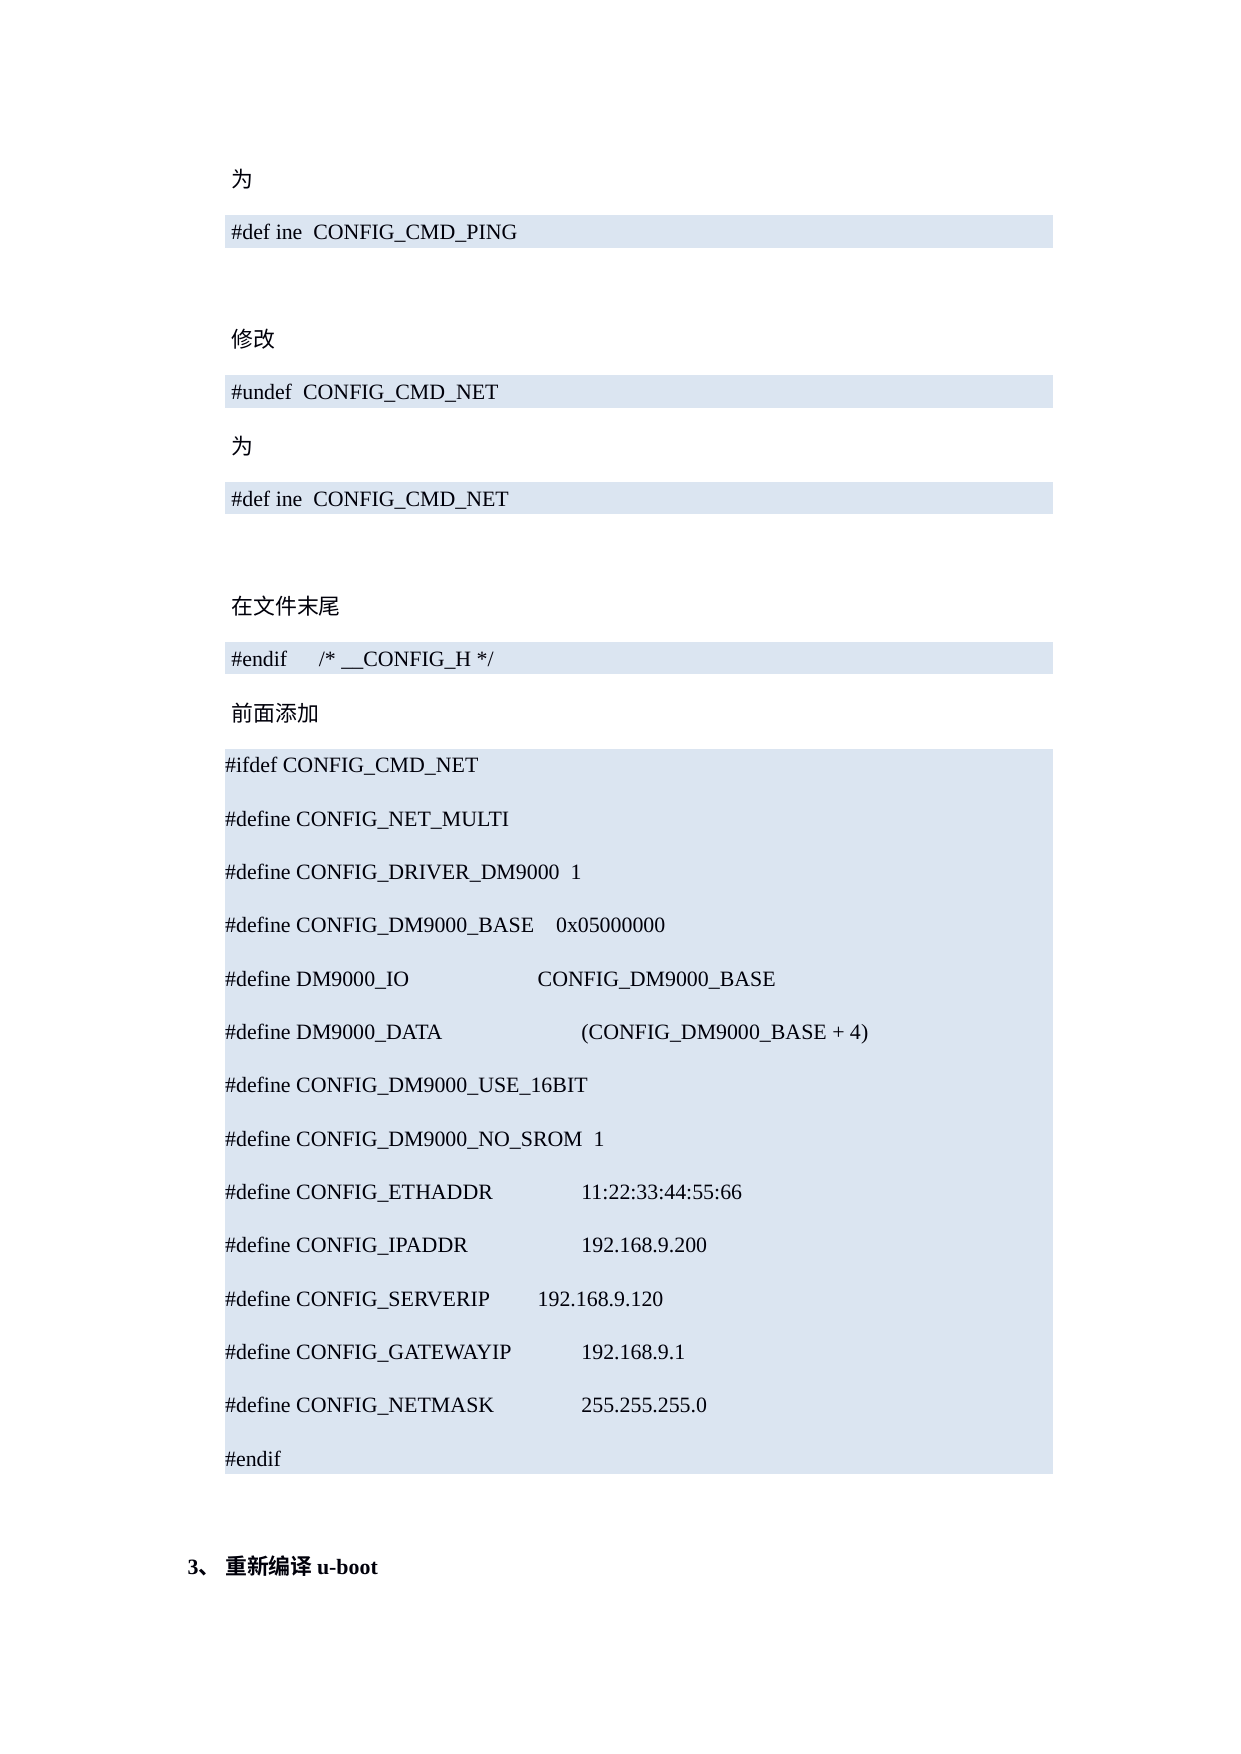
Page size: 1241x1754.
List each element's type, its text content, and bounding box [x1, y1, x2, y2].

list #def ine CONFIG_CMD_NET [225, 482, 1053, 514]
list #define CONFIG_NET_MULTI [225, 802, 1053, 834]
list #define CONFIG_SERVERIP 192.168.9.120 [225, 1282, 1053, 1314]
list #define CONFIG_DM9000_NO_SROM 1 [225, 1122, 1053, 1154]
list 重新编译u-boot [187, 1549, 1053, 1581]
list #define CONFIG_NETMASK 255.255.255.0 [225, 1389, 1053, 1421]
list 在文件末尾 [187, 589, 1053, 621]
list 为 [187, 429, 1053, 461]
list #define CONFIG_ETHADDR 11:22:33:44:55:66 [225, 1175, 1053, 1208]
list 修改 [187, 322, 1053, 354]
list #endif [225, 1442, 1053, 1474]
list #define CONFIG_GATEWAYIP 192.168.9.1 [225, 1335, 1053, 1368]
list #undef CONFIG_CMD_NET [225, 375, 1053, 408]
list 前面添加 [187, 695, 1053, 728]
list #define CONFIG_IPADDR 192.168.9.200 [225, 1229, 1053, 1261]
list #endif /* __CONFIG_H */ [225, 642, 1053, 674]
list #define DM9000_IO CONFIG_DM9000_BASE [225, 962, 1053, 994]
list #define CONFIG_DM9000_USE_16BIT [225, 1069, 1053, 1101]
list #ifdef CONFIG_CMD_NET [225, 749, 1053, 781]
list #define CONFIG_DM9000_BASE 0x05000000 [225, 909, 1053, 941]
list #define CONFIG_DRIVER_DM9000 1 [225, 855, 1053, 888]
list 为 [187, 162, 1053, 194]
list #def ine CONFIG_CMD_PING [225, 215, 1053, 248]
list #define DM9000_DATA (CONFIG_DM9000_BASE + 4) [225, 1015, 1053, 1048]
